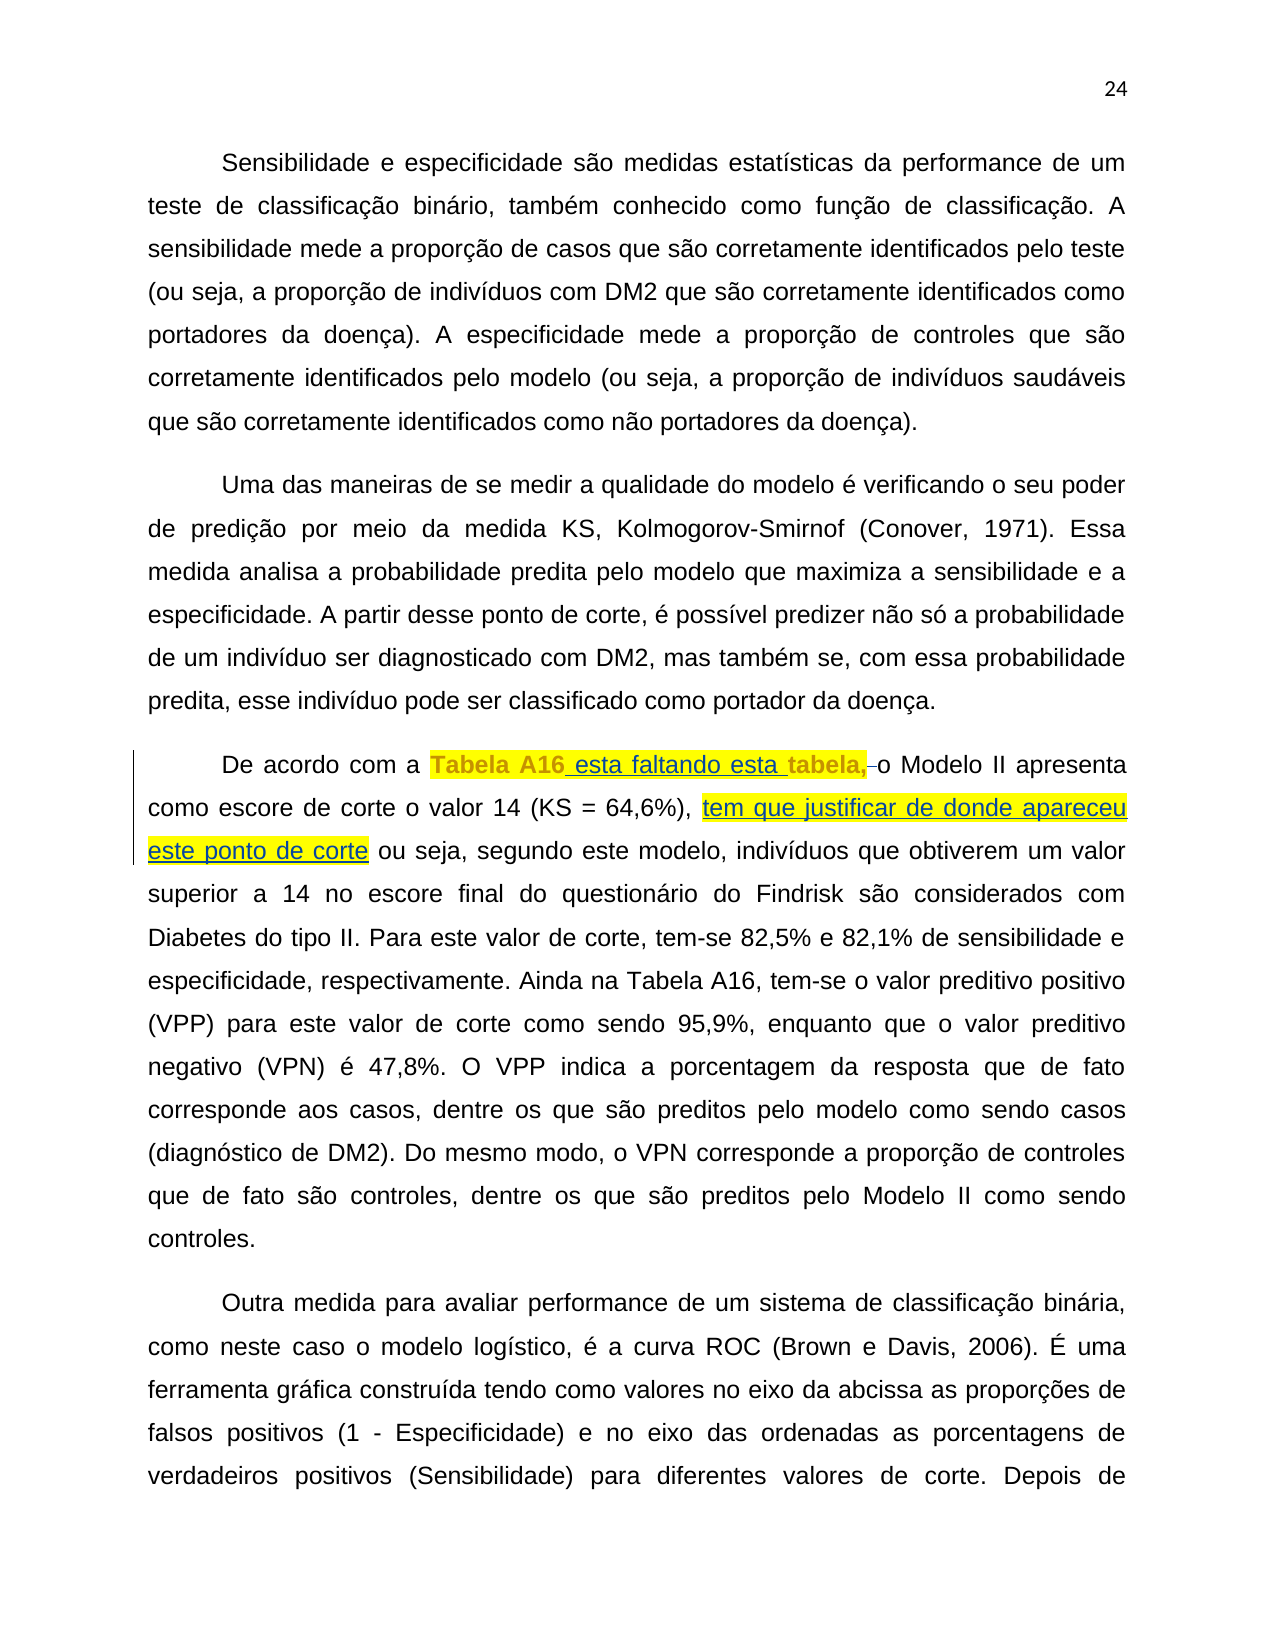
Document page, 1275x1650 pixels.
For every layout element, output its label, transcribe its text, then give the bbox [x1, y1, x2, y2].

text Sensibilidade e especificidade são medidas estatísticas da performance de um teste de classificação binário, também conhecido como função de classificação. A sensibilidade mede a proporção de casos que são corretamente identificados pelo teste (ou seja, a proporção de indivíduos com DM2 que são corretamente identificados como portadores da doença). A especificidade mede a proporção de controles que são corretamente identificados pelo modelo (ou seja, a proporção de indivíduos saudáveis que são corretamente identificados como não portadores da doença). [148, 148, 1127, 435]
text De acordo com a Tabela A16tabela,o Modelo II apresenta como escore de corte o valor 14 (KS = 64,6%), ou seja, segundo este modelo, indivíduos que obtiverem um valor superior a 14 no escore final do questionário do Findrisk são considerados com Diabetes do tipo II. Para este valor de corte, tem-se 82,5% e 82,1% de sensibilidade e especificidade, respectivamente. Ainda na Tabela A16, tem-se o valor preditivo positivo (VPP) para este valor de corte como sendo 95,9%, enquanto que o valor preditivo negativo (VPN) é 47,8%. O VPP indica a porcentagem da resposta que de fato corresponde aos casos, dentre os que são preditos pelo modelo como sendo casos (diagnóstico de DM2). Do mesmo modo, o VPN corresponde a proporção de controles que de fato são controles, dentre os que são preditos pelo Modelo II como sendo controles. [148, 750, 1127, 1253]
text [148, 1288, 1127, 1489]
text Uma das maneiras de se medir a qualidade do modelo é verificando o seu poder de predição por meio da medida KS, Kolmogorov-Smirnof (Conover, 1971). Essa medida analisa a probabilidade predita pelo modelo que maximiza a sensibilidade e a especificidade. A partir desse ponto de corte, é possível predizer não só a probabilidade de um indivíduo ser diagnosticado com DM2, mas também se, com essa probabilidade predita, esse indivíduo pode ser classificado como portador da doença. [148, 470, 1127, 715]
